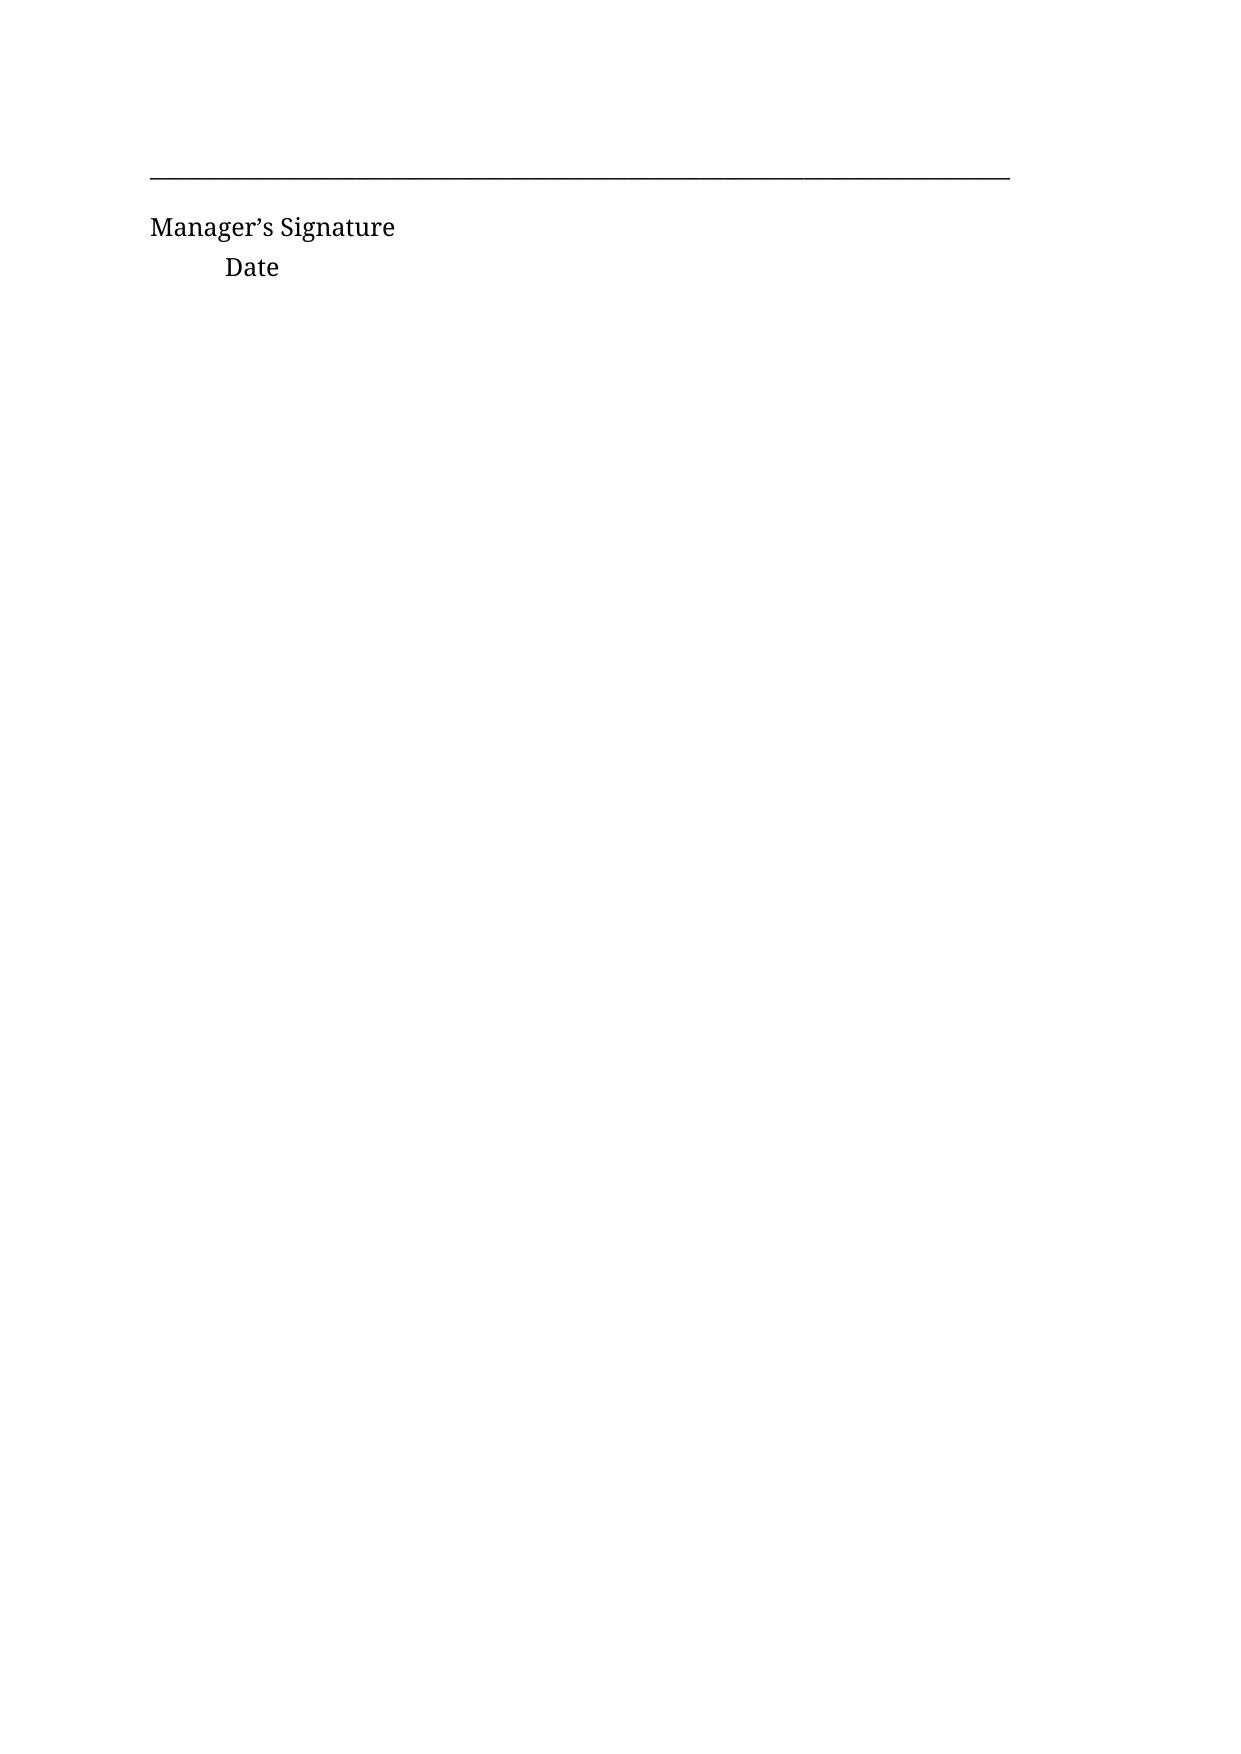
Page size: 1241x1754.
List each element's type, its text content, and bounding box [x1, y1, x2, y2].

text Manager’s Signature Date [150, 210, 1090, 283]
text ___________________________________________________________________________ [150, 150, 1090, 184]
